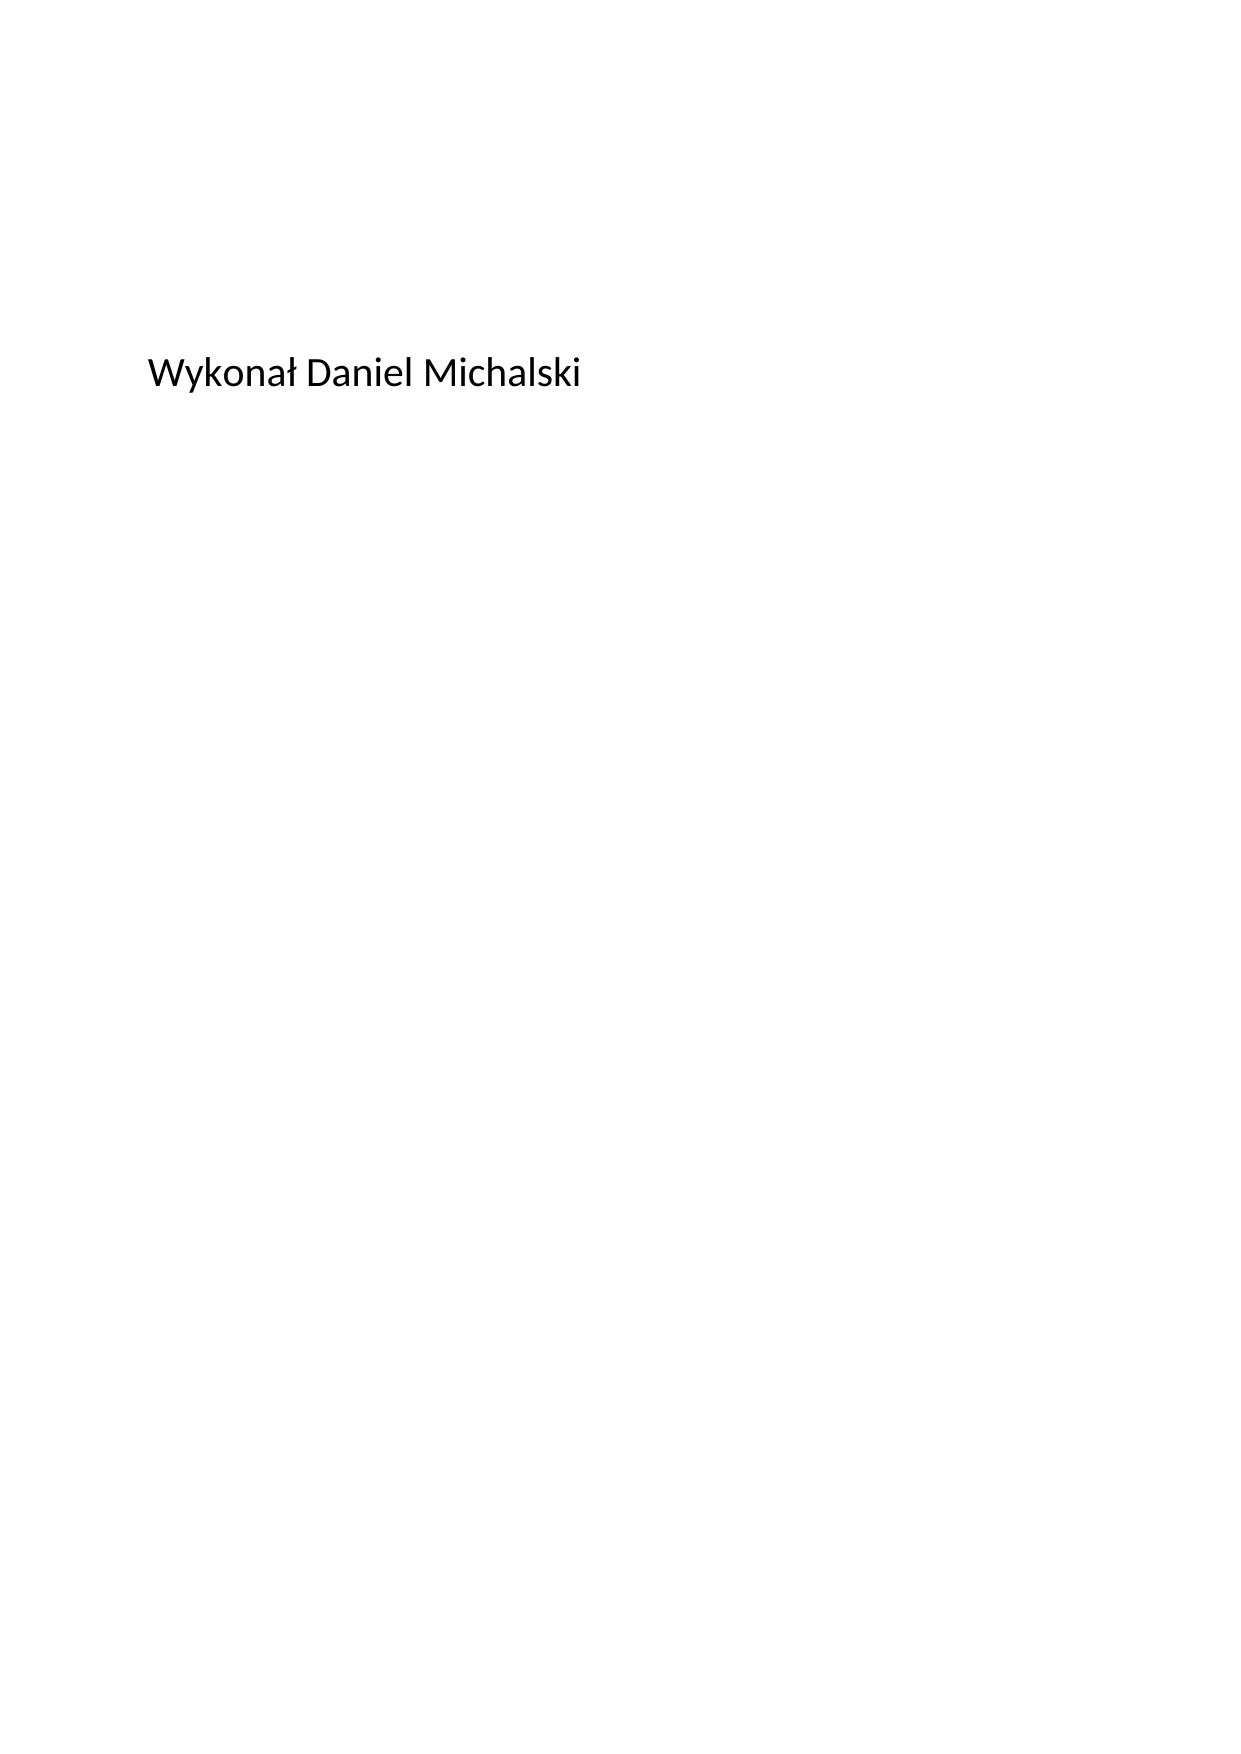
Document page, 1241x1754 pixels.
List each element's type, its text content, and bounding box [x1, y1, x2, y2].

text Wykonał Daniel Michalski [148, 346, 1093, 397]
